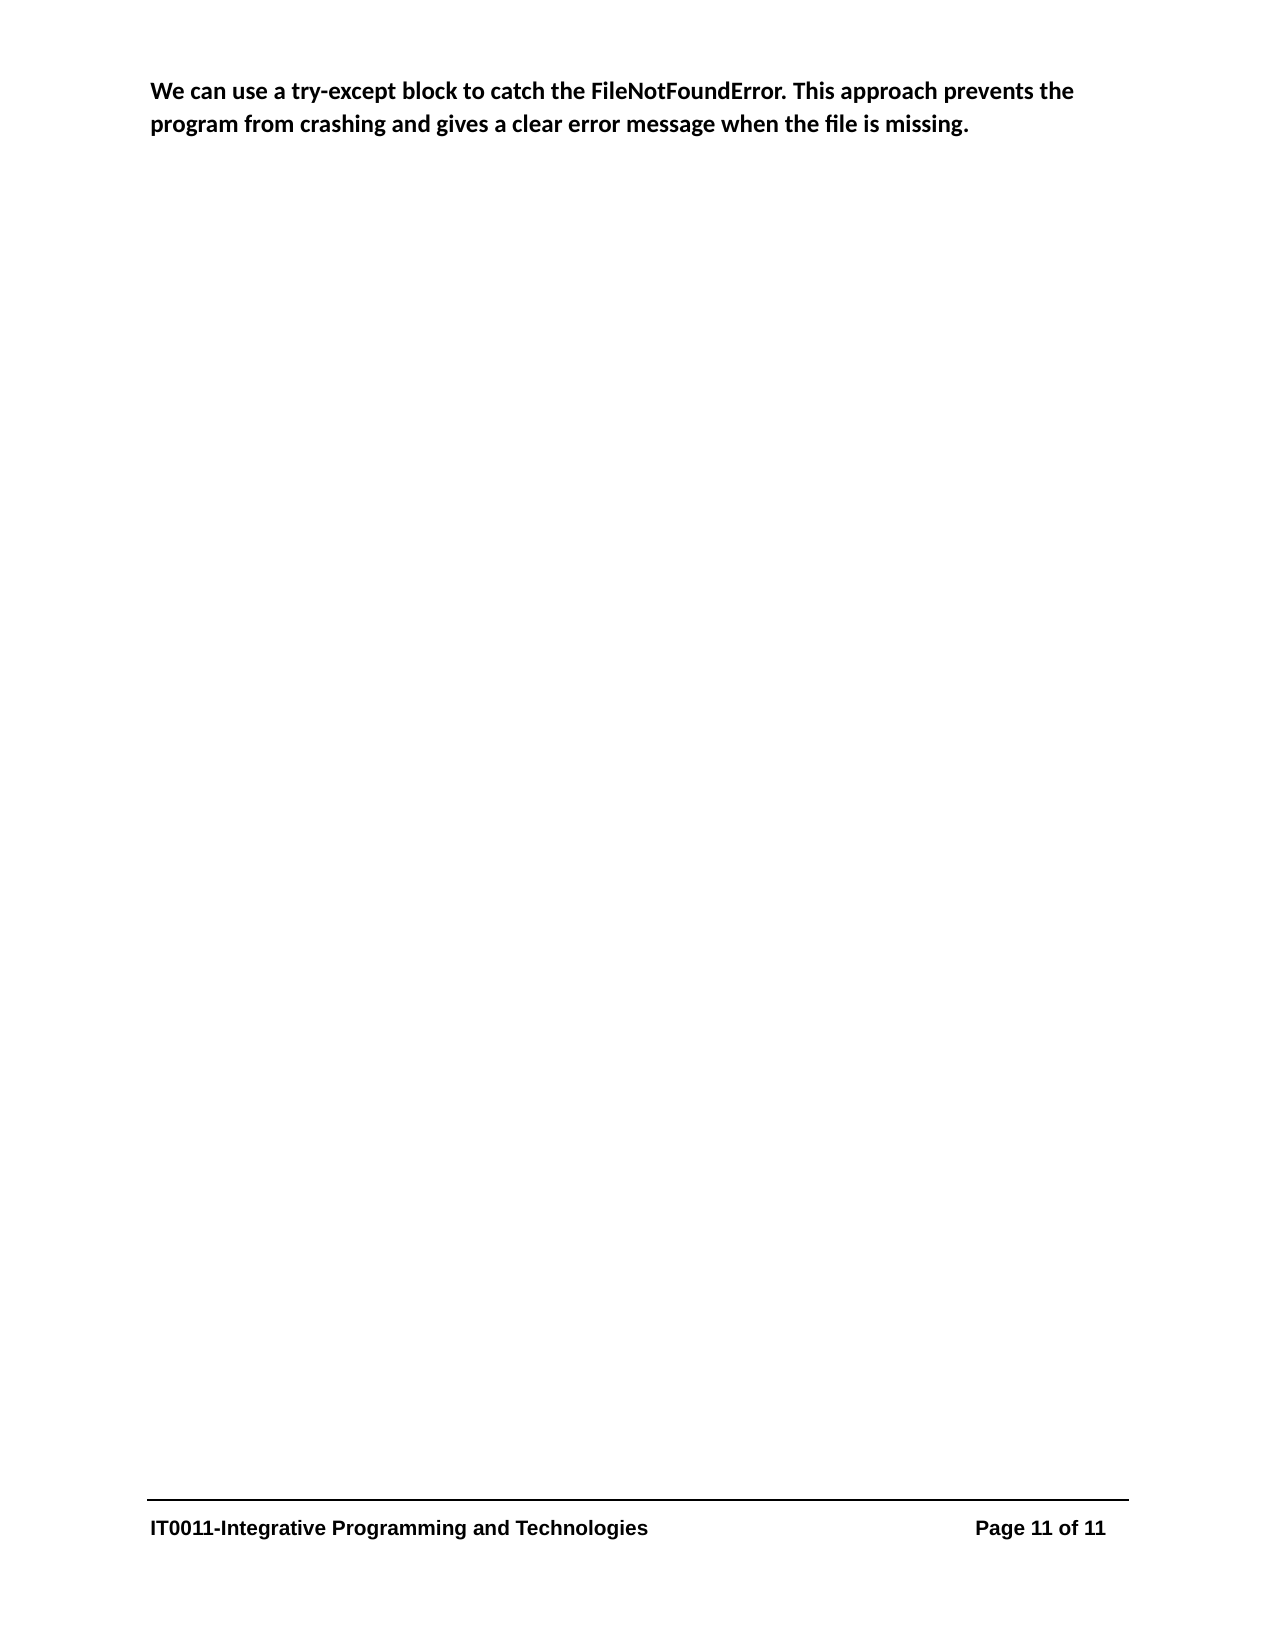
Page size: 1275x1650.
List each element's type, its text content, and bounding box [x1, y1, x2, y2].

text We can use a try-except block to catch the FileNotFoundError. This approach prevents the program from crashing and gives a clear error message when the file is missing. [150, 75, 1126, 138]
